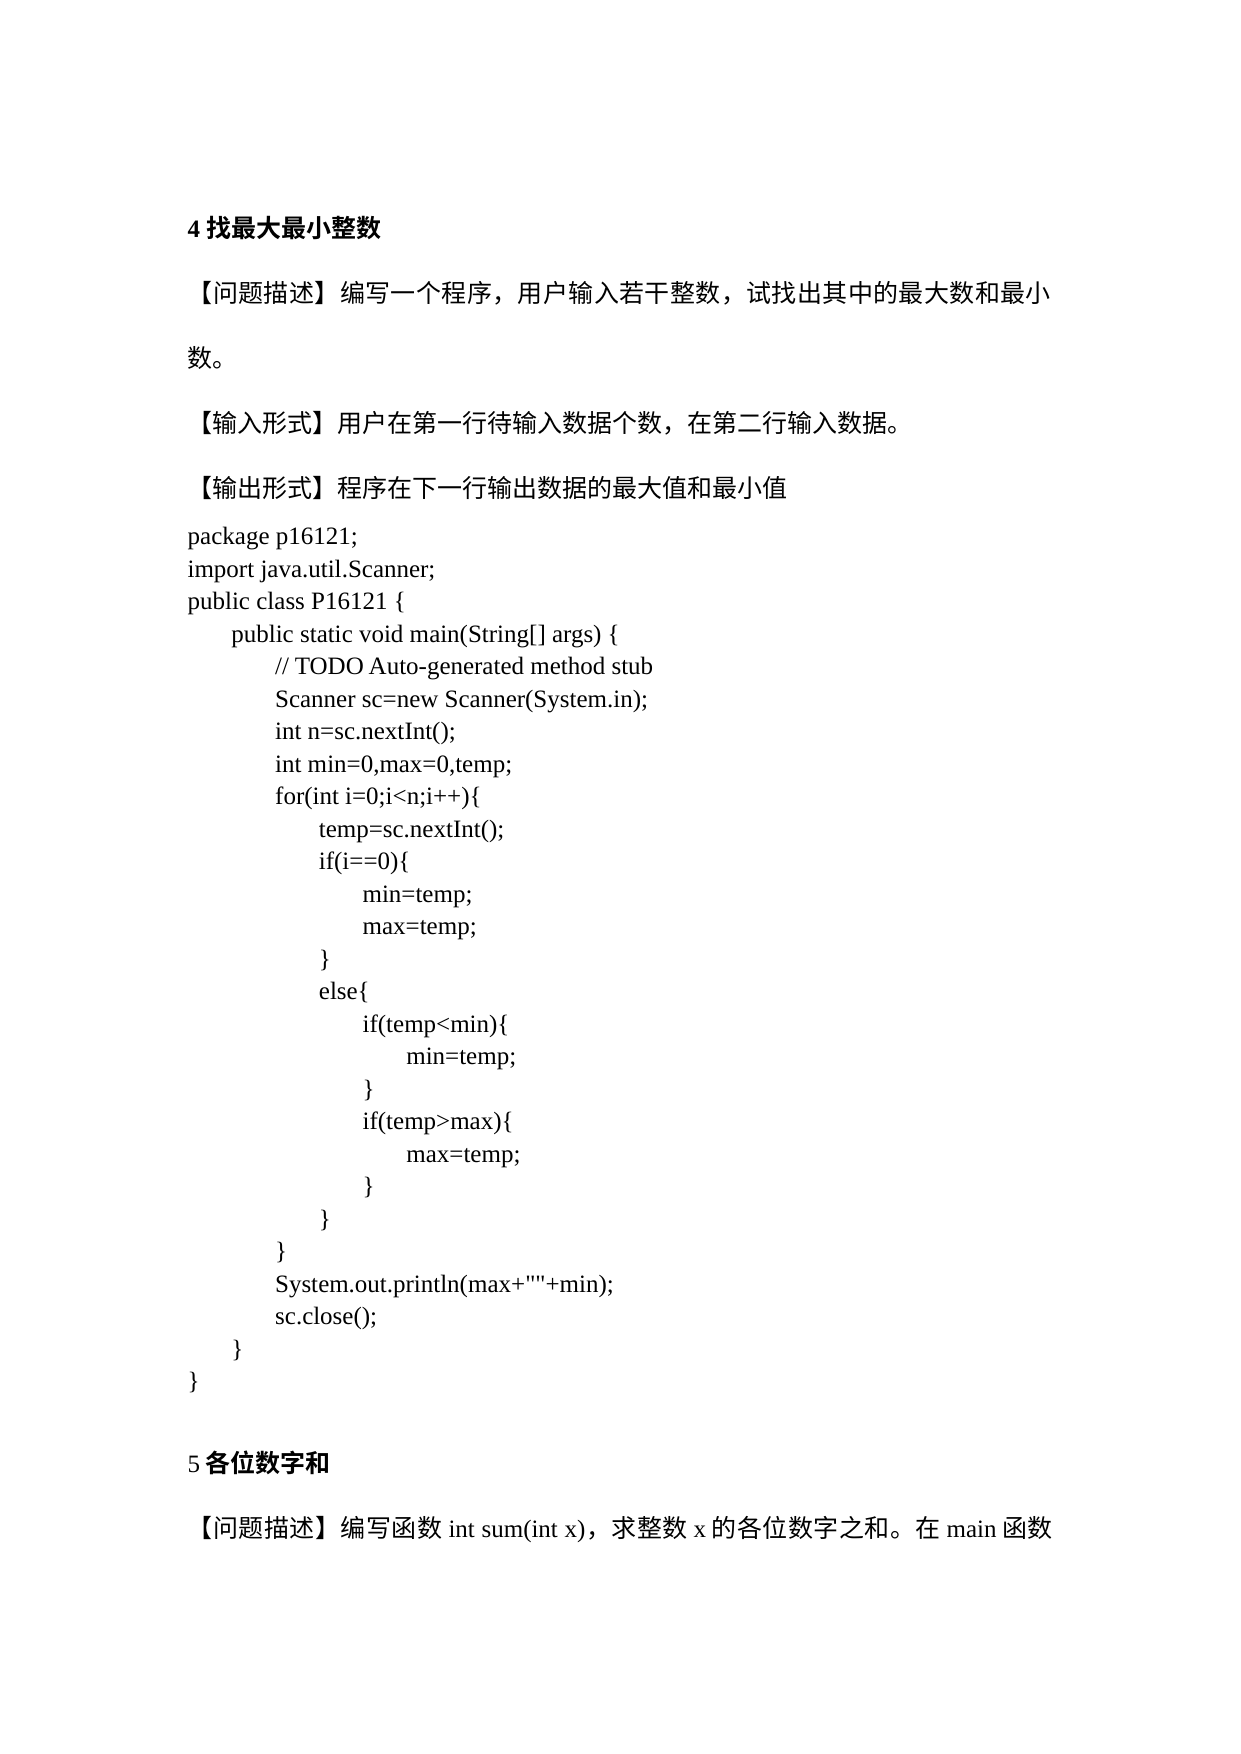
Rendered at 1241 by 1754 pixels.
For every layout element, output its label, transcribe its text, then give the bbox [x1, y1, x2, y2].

text for(int i=0;i<n;i++){ [187, 779, 1053, 812]
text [187, 1494, 1053, 1559]
text max=temp; [187, 1137, 1053, 1169]
text Scanner sc=new Scanner(System.in); [187, 682, 1053, 714]
text if(temp<min){ [187, 1007, 1053, 1039]
text int min=0,max=0,temp; [187, 747, 1053, 779]
text package p16121; [187, 519, 1053, 552]
text int n=sc.nextInt(); [187, 714, 1053, 747]
text 4 找最大最小整数 [187, 194, 1053, 259]
text } [187, 1364, 1053, 1397]
text public class P16121 { [187, 584, 1053, 617]
text temp=sc.nextInt(); [187, 812, 1053, 844]
text if(temp>max){ [187, 1104, 1053, 1137]
text min=temp; [187, 877, 1053, 909]
text } [187, 1332, 1053, 1364]
text } [187, 1234, 1053, 1267]
text public static void main(String[] args) { [187, 617, 1053, 649]
text 【问题描述】编写一个程序，用户输入若干整数，试找出其中的最大数和最小数。 【输入形式】用户在第一行待输入数据个数，在第二行输入数据。 【输出形式】程序在下一行输出数据的最大值和最小值 [187, 259, 1053, 519]
text System.out.println(max+""+min); [187, 1267, 1053, 1299]
text sc.close(); [187, 1299, 1053, 1332]
text max=temp; [187, 909, 1053, 942]
text else{ [187, 974, 1053, 1007]
text if(i==0){ [187, 844, 1053, 877]
text } [187, 942, 1053, 974]
text } [187, 1072, 1053, 1104]
text 5各位数字和 [187, 1429, 1053, 1494]
text } [187, 1202, 1053, 1234]
text // TODO Auto-generated method stub [187, 649, 1053, 682]
text import java.util.Scanner; [187, 552, 1053, 584]
text min=temp; [187, 1039, 1053, 1072]
text } [187, 1169, 1053, 1202]
